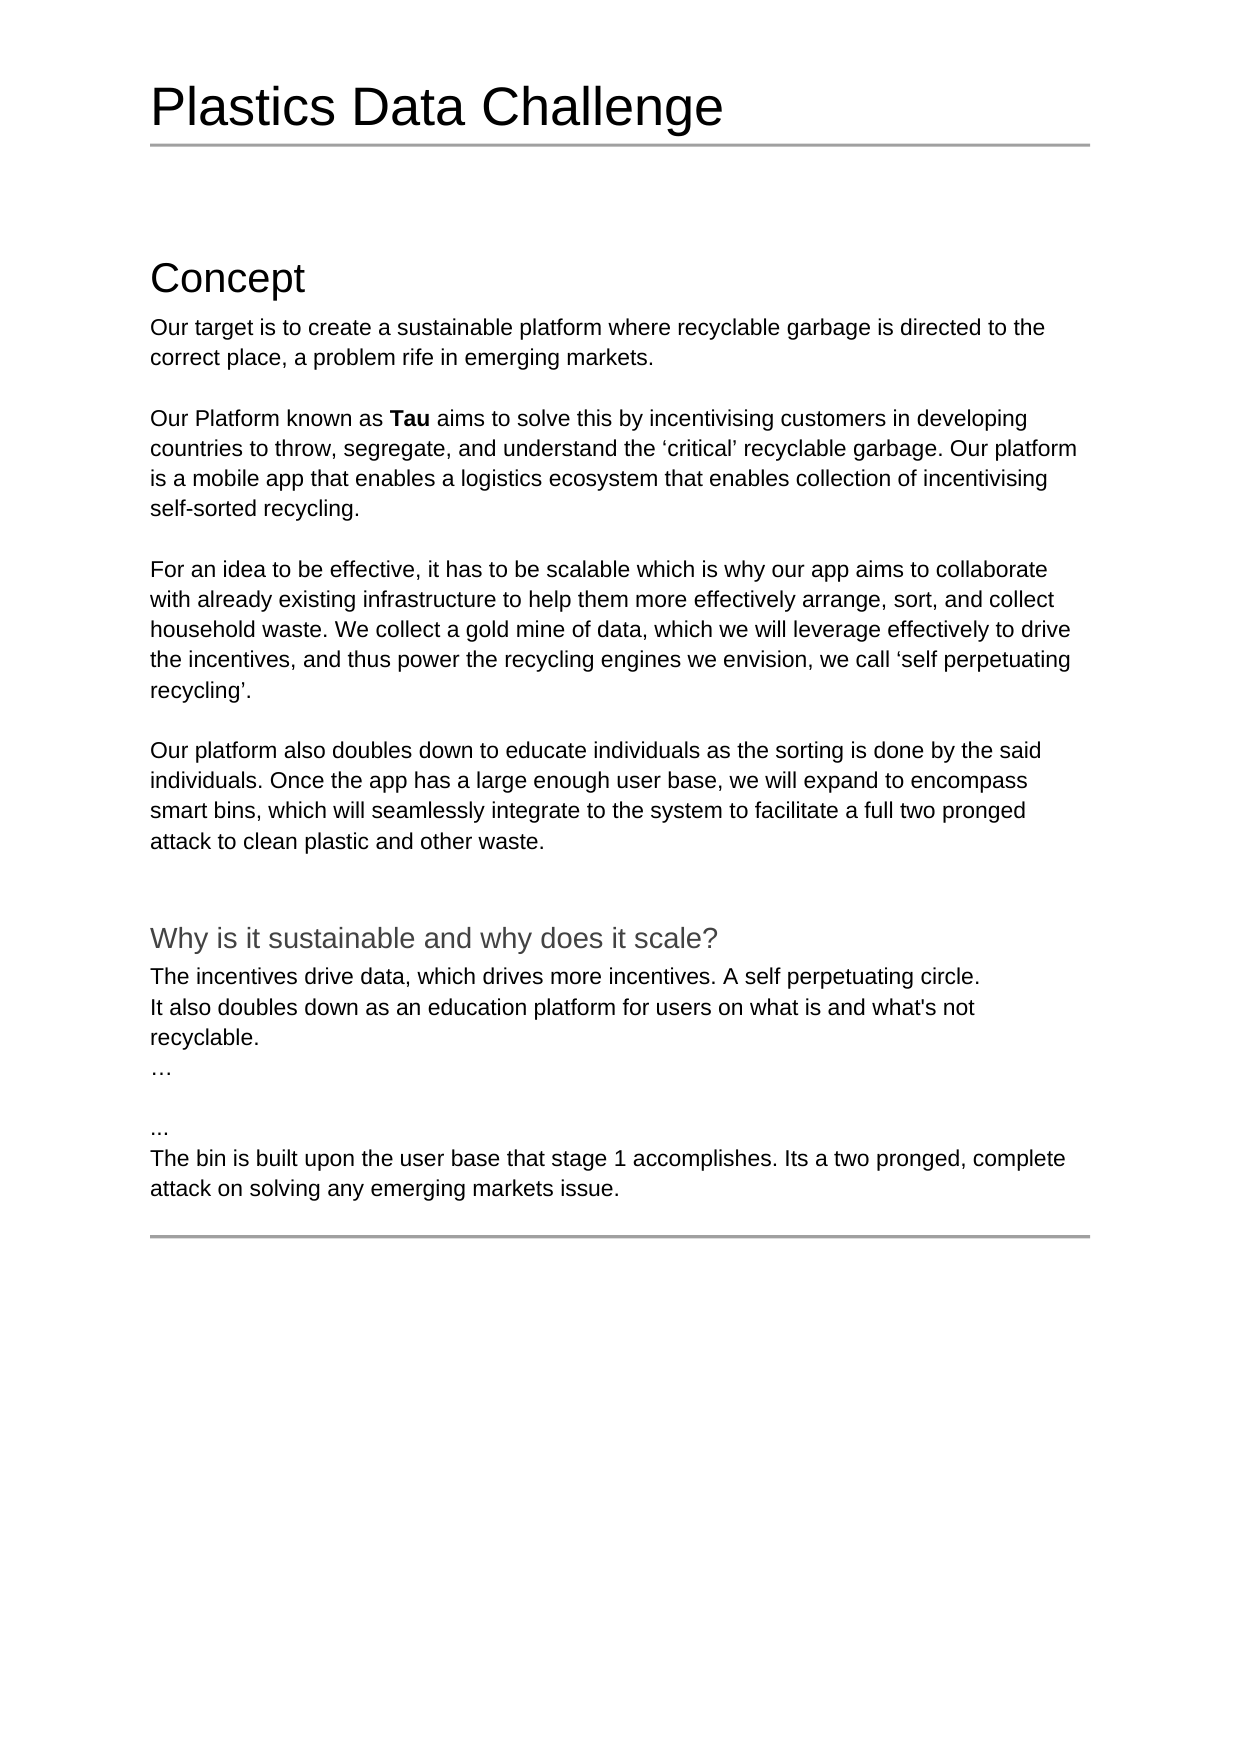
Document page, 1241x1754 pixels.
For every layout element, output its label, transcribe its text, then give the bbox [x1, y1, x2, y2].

text The bin is built upon the user base that stage 1 accomplishes. Its a two pronged, complete attack on solving any emerging markets issue. [150, 1144, 1090, 1201]
subtitle Why is it sustainable and why does it scale? [150, 921, 1090, 955]
text … [150, 1054, 1090, 1080]
subtitle Concept [150, 254, 1090, 302]
text The incentives drive data, which drives more incentives. A self perpetuating circle. [150, 963, 1090, 990]
text It also doubles down as an education platform for users on what is and what's not recyclable. [150, 993, 1090, 1050]
text Our platform also doubles down to educate individuals as the sorting is done by the said individuals. Once the app has a large enough user base, we will expand to encompass smart bins, which will seamlessly integrate to the system to facilitate a full two pronged attack to clean plastic and other waste. [150, 737, 1090, 854]
text Our Platform known as Tau aims to solve this by incentivising customers in developing countries to throw, segregate, and understand the ‘critical’ recyclable garbage. Our platform is a mobile app that enables a logistics ecosystem that enables collection of incentivising self-sorted recycling. [150, 405, 1090, 522]
text ... [150, 1114, 1090, 1141]
text For an idea to be effective, it has to be scalable which is why our app aims to collaborate with already existing infrastructure to help them more effectively arrange, sort, and collect household waste. We collect a gold mine of data, which we will leverage effectively to drive the incentives, and thus power the recycling engines we envision, we call ‘self perpetuating recycling’. [150, 556, 1090, 703]
text Our target is to create a sustainable platform where recyclable garbage is directed to the correct place, a problem rife in emerging markets. [150, 314, 1090, 371]
